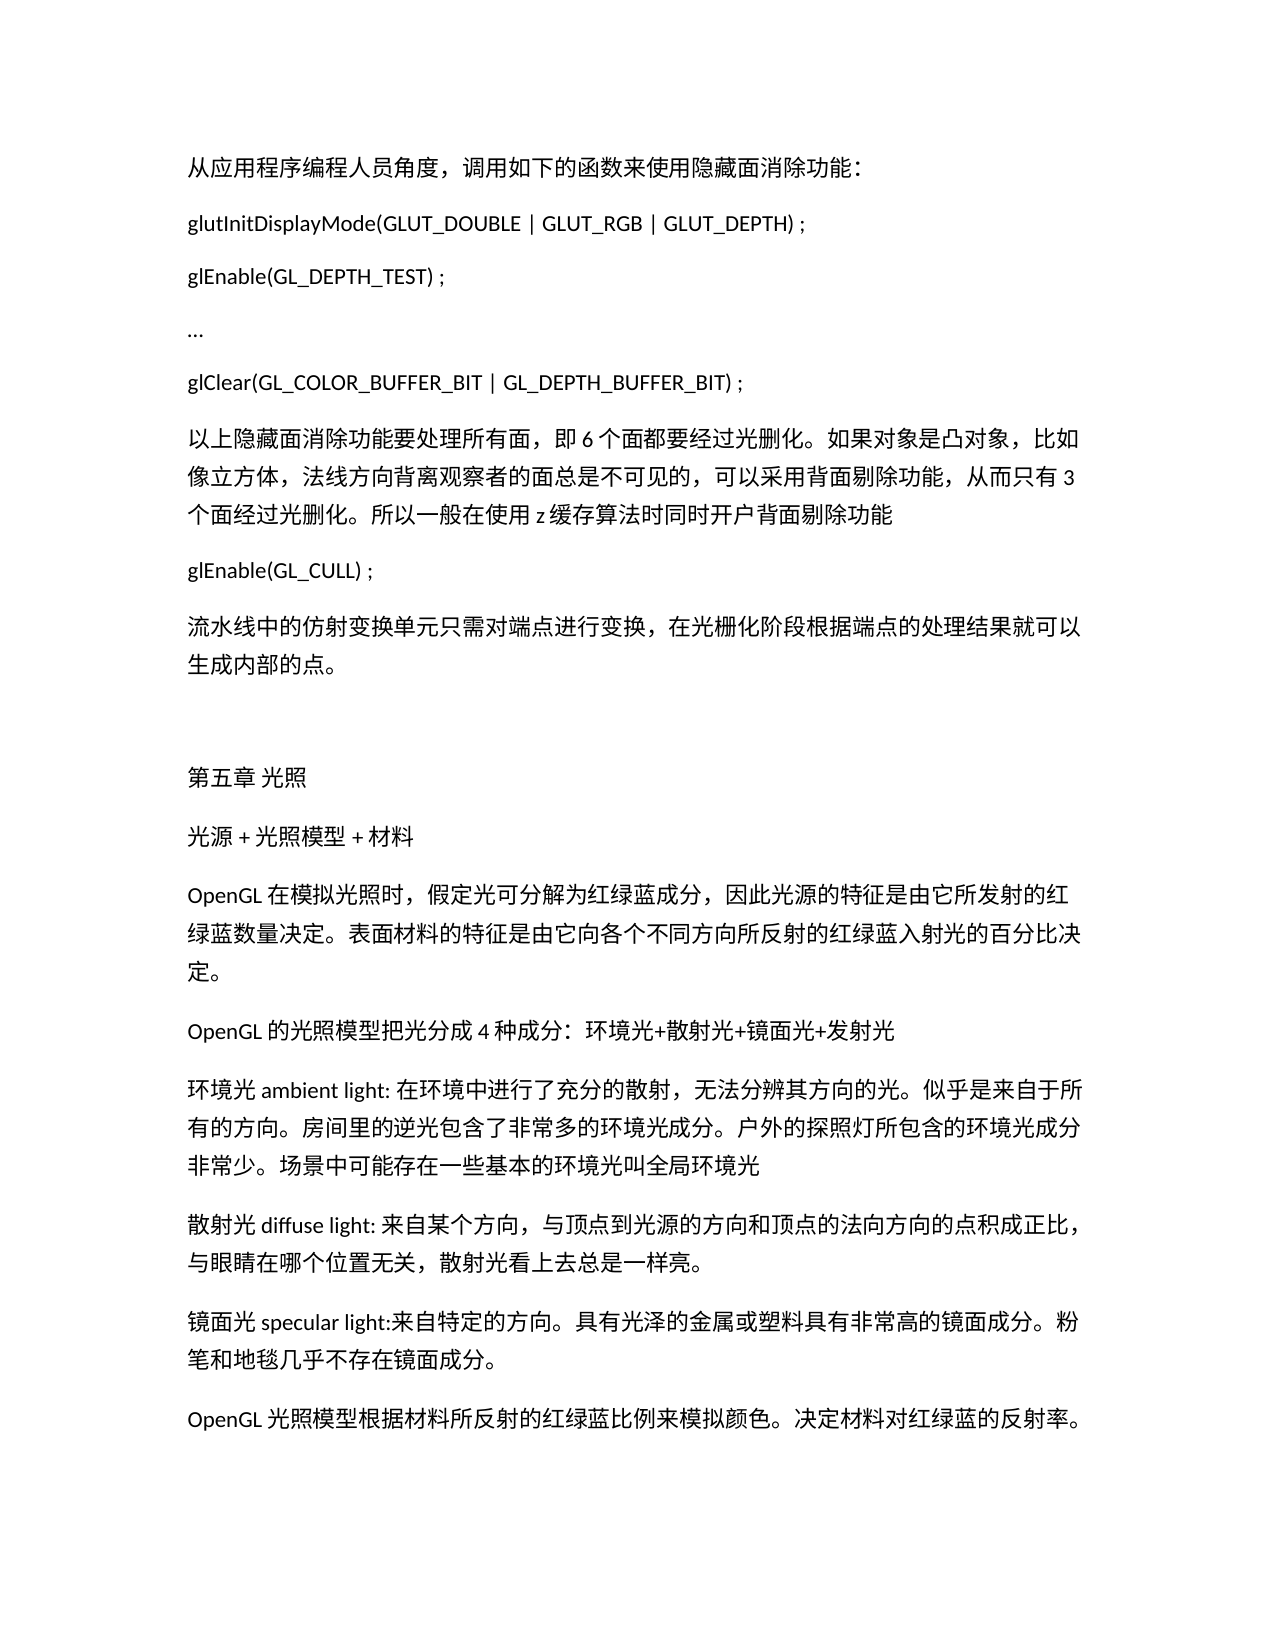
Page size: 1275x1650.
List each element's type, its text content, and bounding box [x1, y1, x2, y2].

text 镜面光specular light:来自特定的方向。具有光泽的金属或塑料具有非常高的镜面成分。粉笔和地毯几乎不存在镜面成分。 [187, 1304, 1087, 1375]
text OpenGL的光照模型把光分成4种成分：环境光+散射光+镜面光+发射光 [187, 1012, 1087, 1046]
text glEnable(GL_CULL) ; [187, 556, 1087, 584]
text 以上隐藏面消除功能要处理所有面，即6个面都要经过光删化。如果对象是凸对象，比如像立方体，法线方向背离观察者的面总是不可见的，可以采用背面剔除功能，从而只有3个面经过光删化。所以一般在使用z缓存算法时同时开户背面剔除功能 [187, 421, 1087, 531]
text 从应用程序编程人员角度，调用如下的函数来使用隐藏面消除功能： [187, 150, 1087, 183]
text 流水线中的仿射变换单元只需对端点进行变换，在光栅化阶段根据端点的处理结果就可以生成内部的点。 [187, 609, 1087, 681]
text OpenGL光照模型根据材料所反射的红绿蓝比例来模拟颜色。决定材料对红绿蓝的反射率。 [187, 1401, 1087, 1434]
text 散射光diffuse light: 来自某个方向，与顶点到光源的方向和顶点的法向方向的点积成正比，与眼睛在哪个位置无关，散射光看上去总是一样亮。 [187, 1207, 1087, 1278]
text glEnable(GL_DEPTH_TEST) ; [187, 262, 1087, 290]
text 光源 + 光照模型 + 材料 [187, 818, 1087, 852]
text 第五章 光照 [187, 759, 1087, 793]
text glClear(GL_COLOR_BUFFER_BIT | GL_DEPTH_BUFFER_BIT) ; [187, 368, 1087, 396]
text 环境光ambient light: 在环境中进行了充分的散射，无法分辨其方向的光。似乎是来自于所有的方向。房间里的逆光包含了非常多的环境光成分。户外的探照灯所包含的环境光成分非常少。场景中可能存在一些基本的环境光叫全局环境光 [187, 1071, 1087, 1181]
text OpenGL在模拟光照时，假定光可分解为红绿蓝成分，因此光源的特征是由它所发射的红绿蓝数量决定。表面材料的特征是由它向各个不同方向所反射的红绿蓝入射光的百分比决定。 [187, 877, 1087, 987]
text glutInitDisplayMode(GLUT_DOUBLE | GLUT_RGB | GLUT_DEPTH) ; [187, 209, 1087, 237]
text … [187, 315, 1087, 343]
